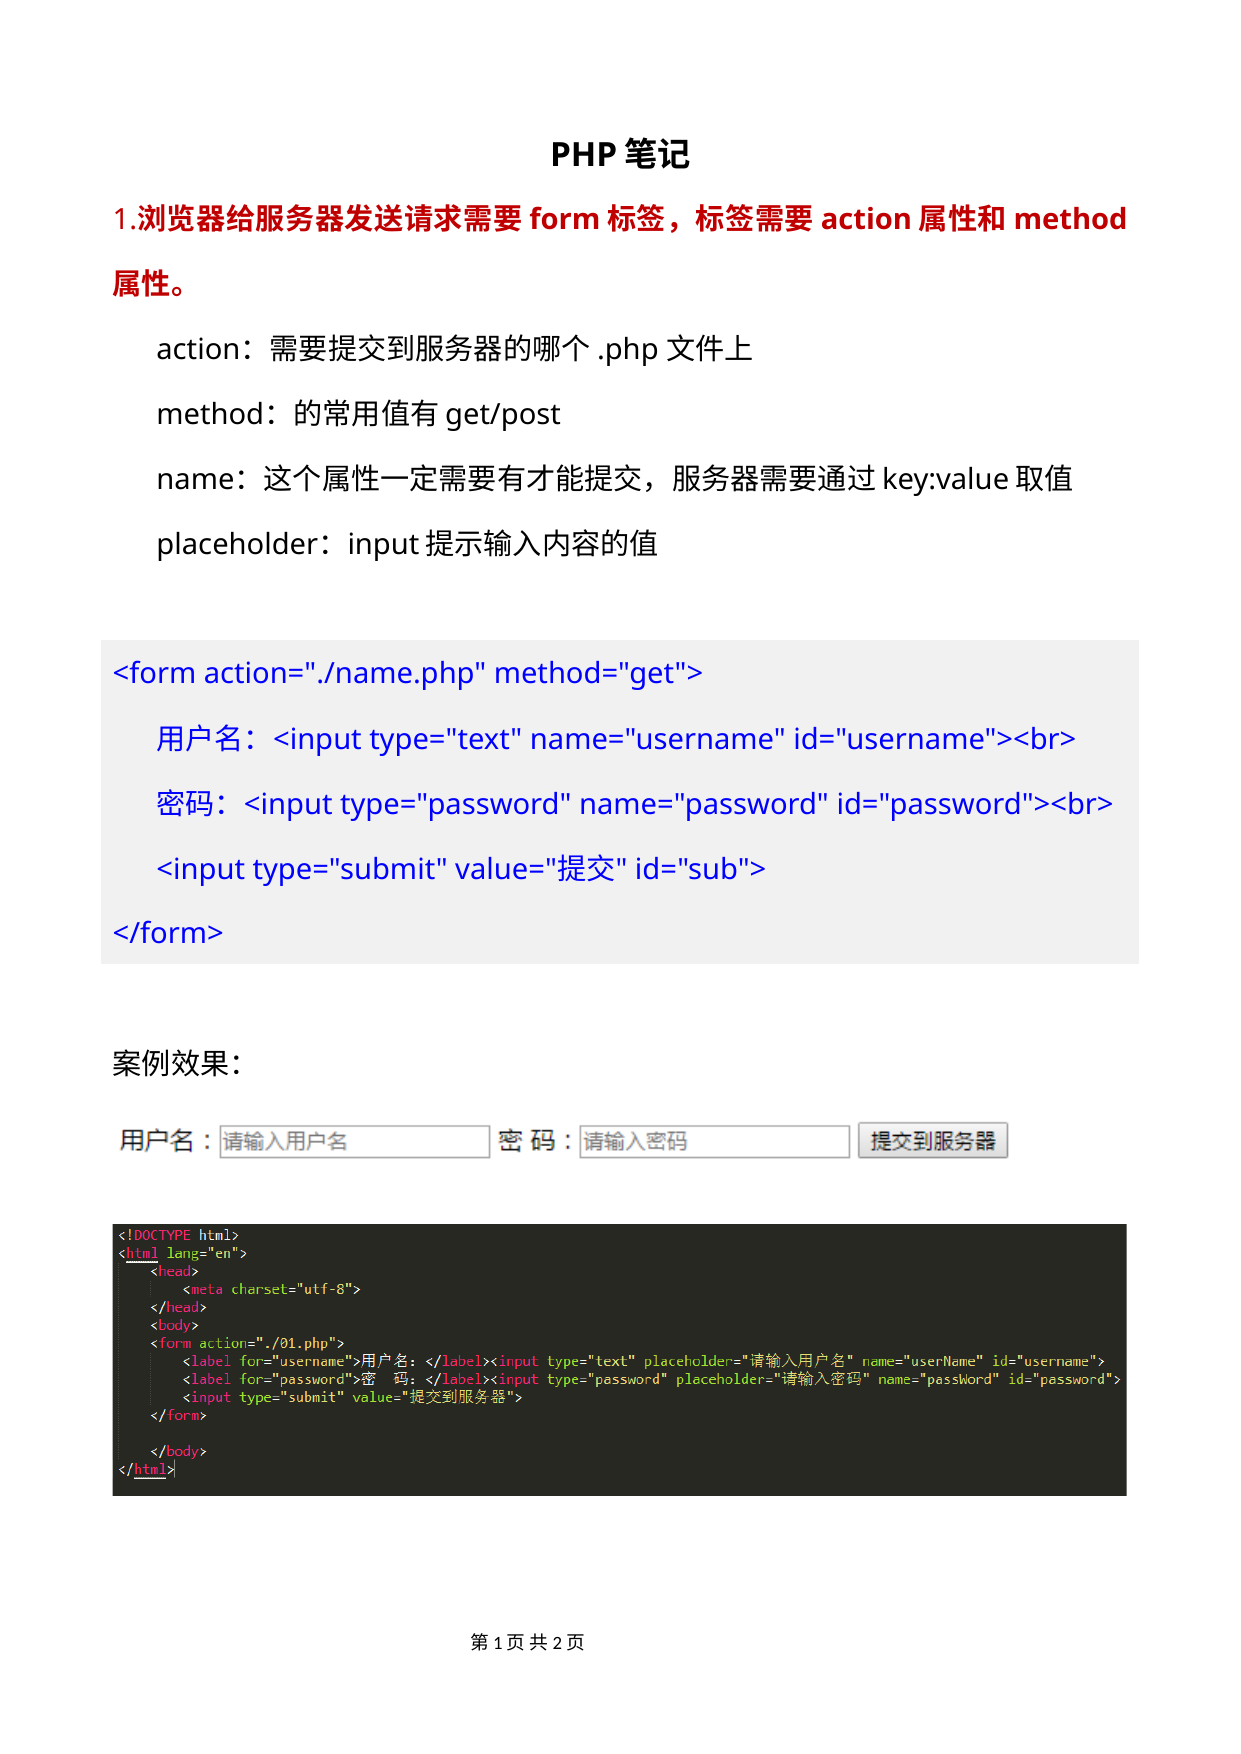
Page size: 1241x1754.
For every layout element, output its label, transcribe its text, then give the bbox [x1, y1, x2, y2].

list name：这个属性一定需要有才能提交，服务器需要通过key:value取值 [112, 444, 1128, 509]
picture [112, 1094, 1032, 1198]
table_header <form action="./name.php" method="get"> 用户名：<input type="text" name="username" id="username"><br> 密码：<input type="password" name="password" id="password"><br> <input type="submit" value="提交" id="sub"> </form> [101, 640, 1139, 964]
list 浏览器给服务器发送请求需要form标签，标签需要action属性和method属性。 [112, 184, 1128, 314]
list 案例效果： [112, 1029, 1128, 1094]
list placeholder：input提示输入内容的值 [112, 509, 1128, 574]
list action：需要提交到服务器的哪个 .php 文件上 [112, 314, 1128, 379]
list method：的常用值有get/post [112, 379, 1128, 444]
text PHP笔记 [112, 119, 1128, 184]
picture [112, 1224, 1127, 1496]
